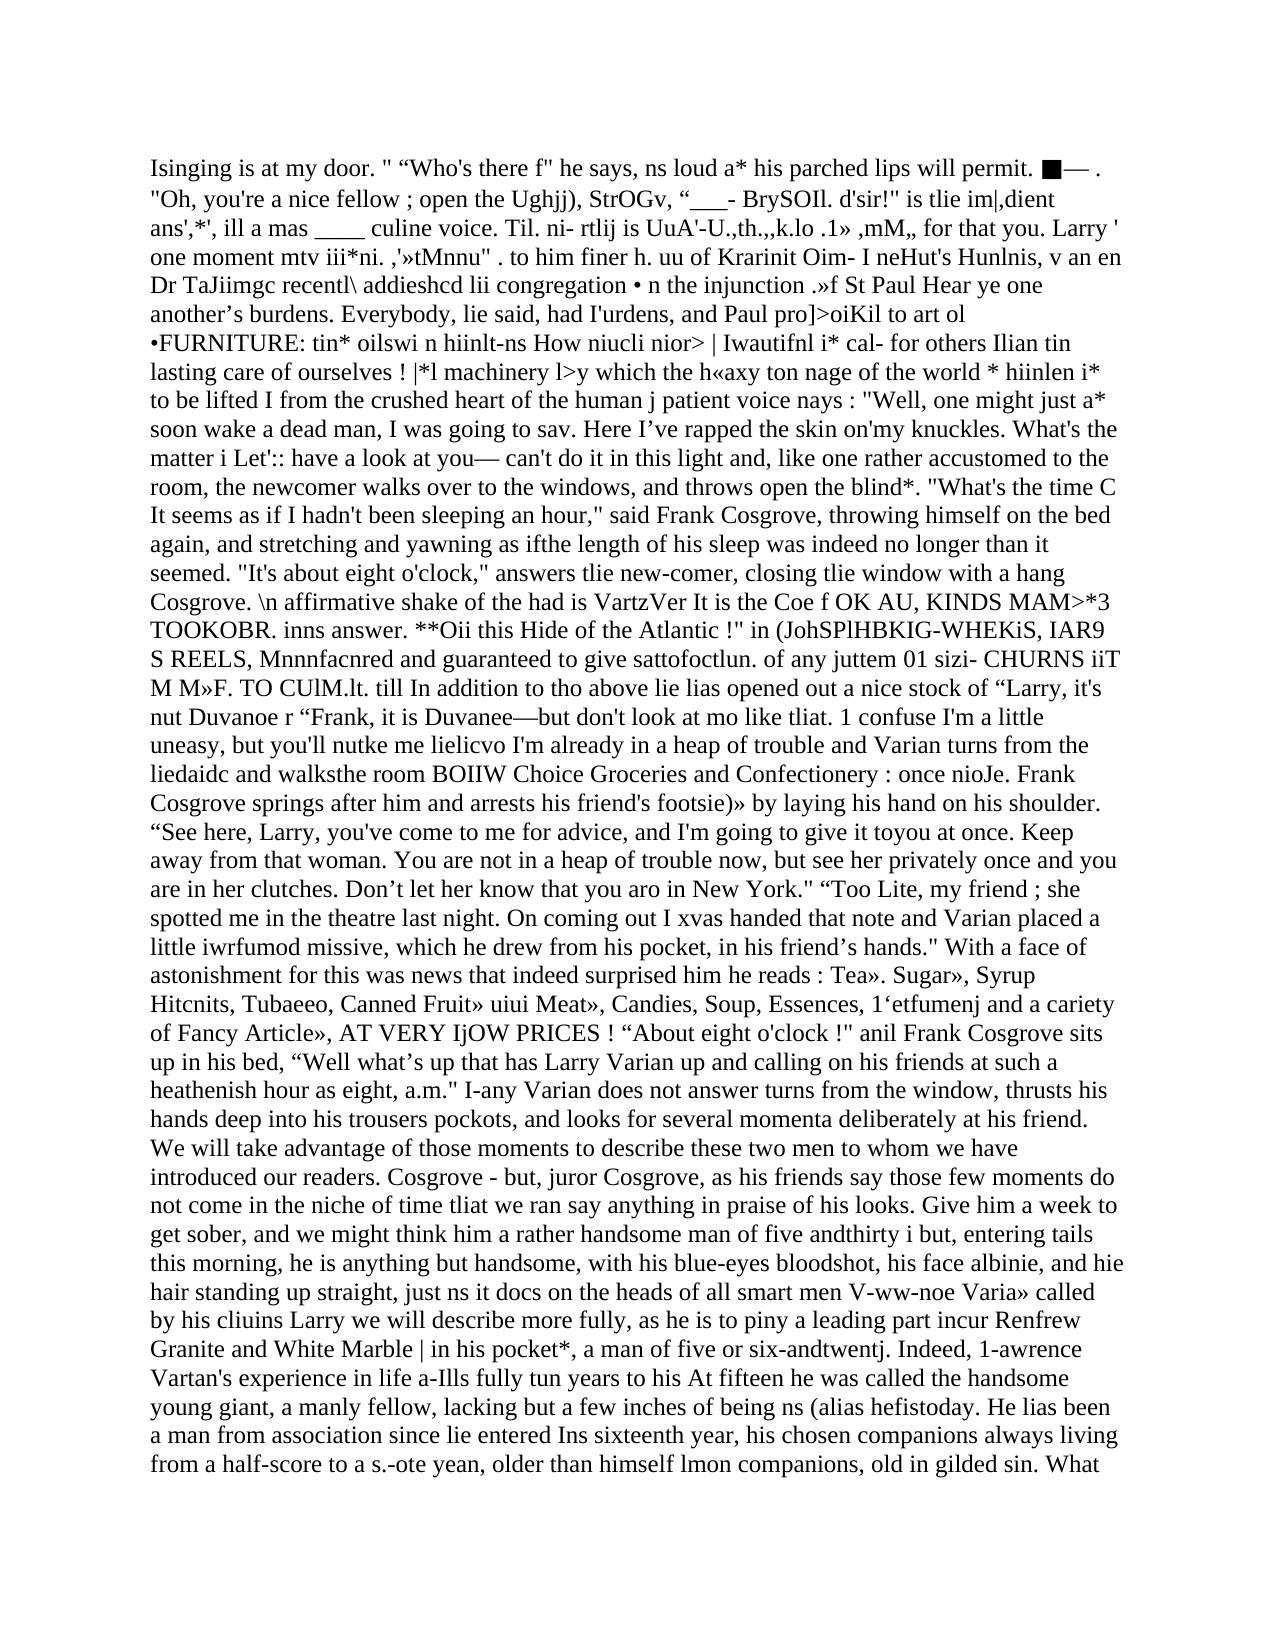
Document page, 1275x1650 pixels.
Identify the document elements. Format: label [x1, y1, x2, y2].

text [150, 150, 1125, 1478]
